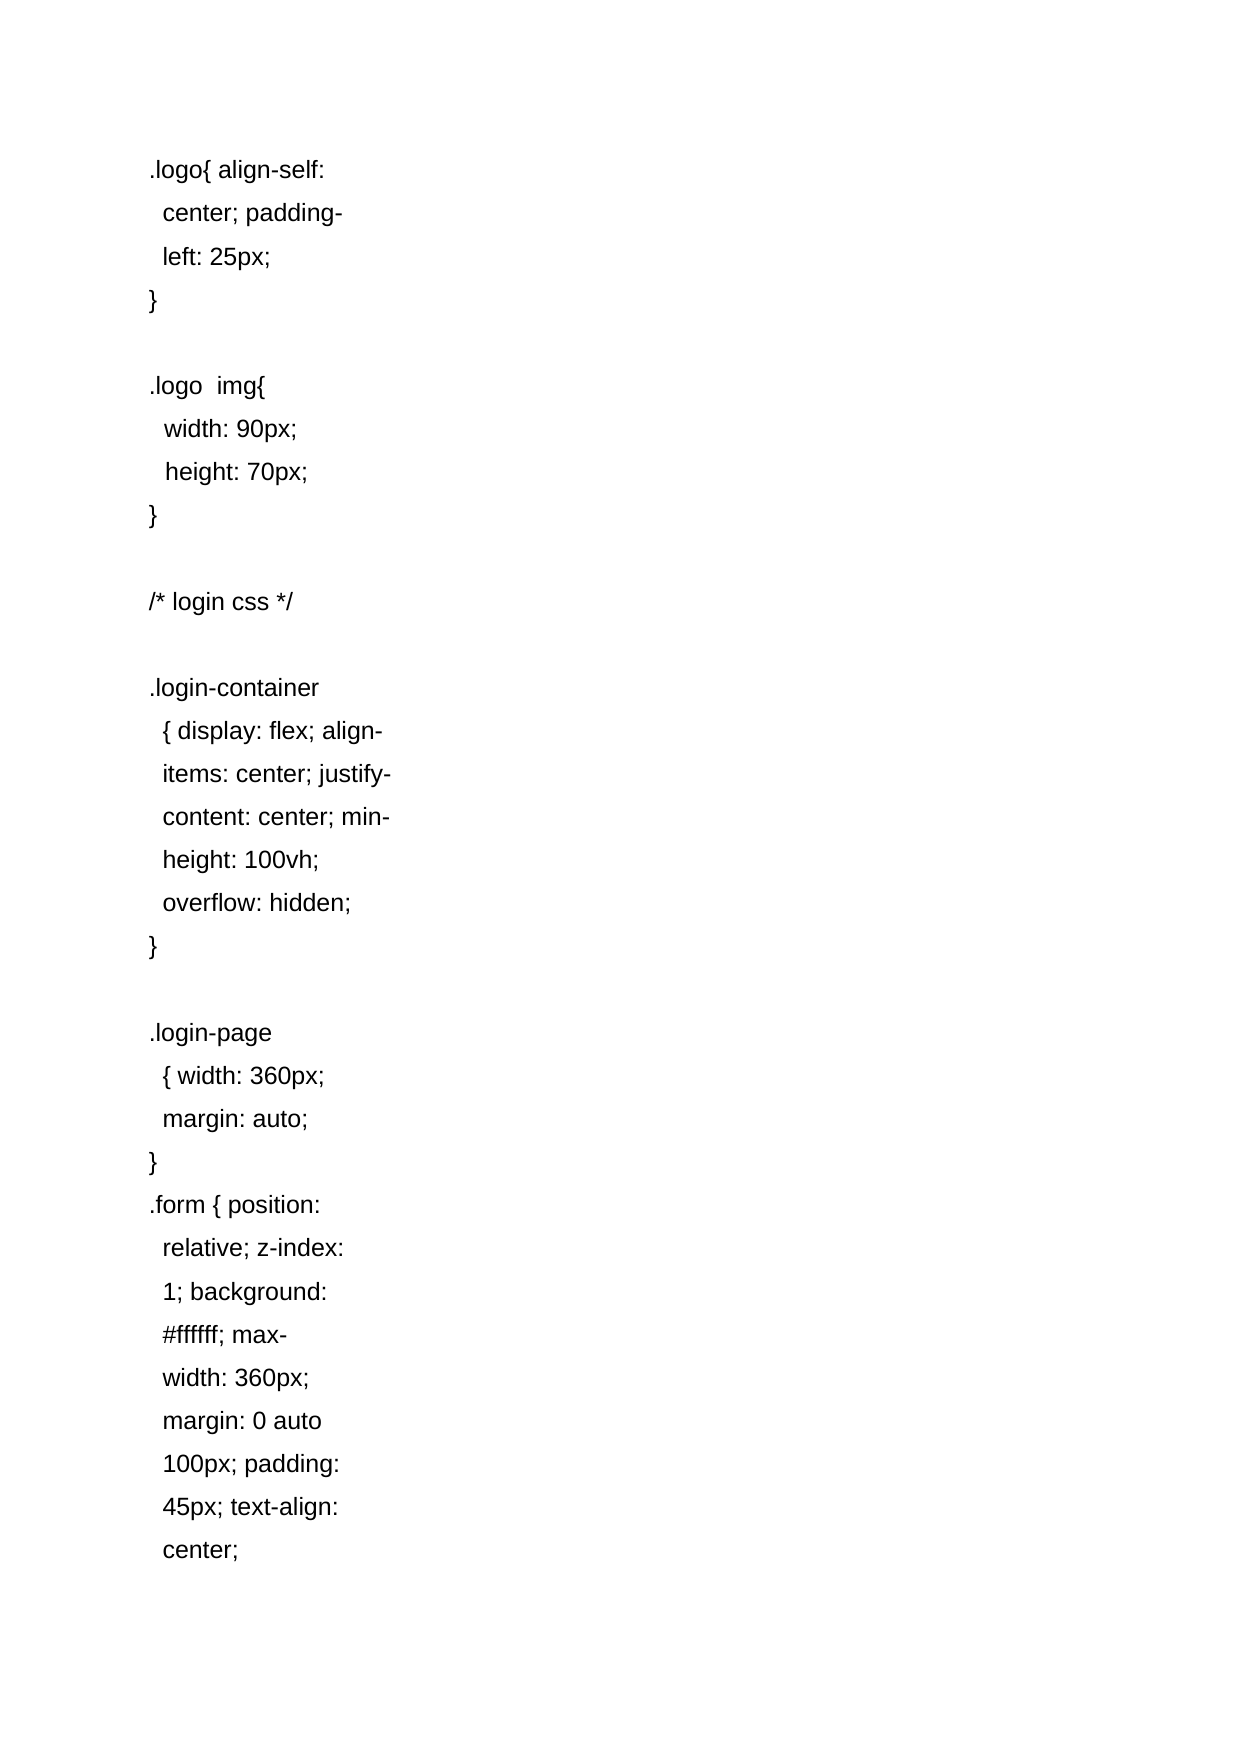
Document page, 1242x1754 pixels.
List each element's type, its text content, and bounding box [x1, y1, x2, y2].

text } [148, 284, 1087, 313]
text } [148, 500, 1087, 529]
text } [148, 931, 1087, 960]
text .login-page { width: 360px; margin: auto; [148, 1017, 354, 1132]
text .login-container { display: flex; align-items: center; justify-content: center; min-height: 100vh; overflow: hidden; [148, 673, 421, 917]
text } [148, 1147, 1087, 1176]
text /* login css */ [148, 586, 1087, 615]
text width: 90px; height: 70px; [164, 414, 372, 486]
text .form { position: relative; z-index: 1; background: #ffffff; max-width: 360px; margin: 0 auto 100px; padding: 45px; text-align: center; [148, 1190, 352, 1564]
text .logo img{ [148, 371, 1087, 399]
text .logo{ align-self: center; padding-left: 25px; [148, 155, 369, 270]
